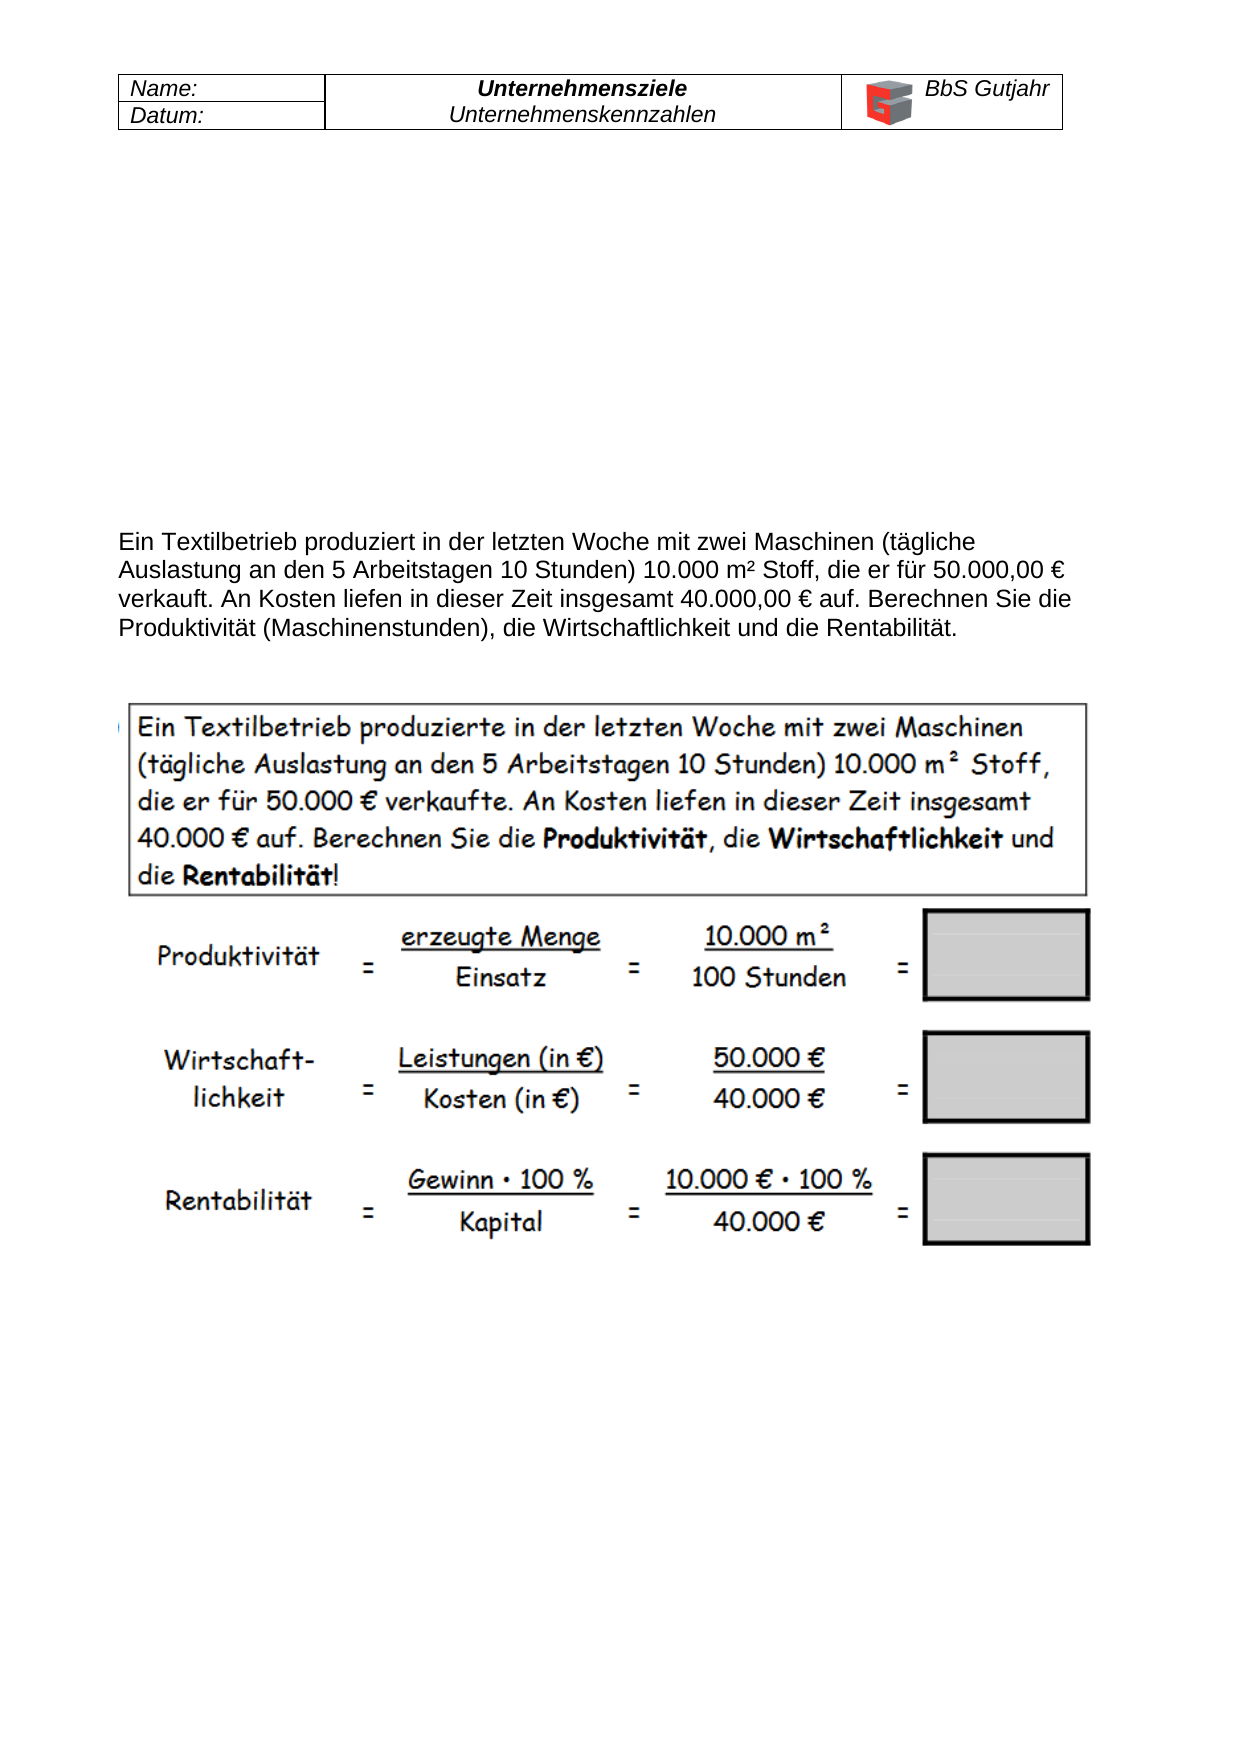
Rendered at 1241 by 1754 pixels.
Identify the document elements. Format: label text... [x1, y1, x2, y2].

text Ein Textilbetrieb produziert in der letzten Woche mit zwei Maschinen (tägliche Auslastung an den 5 Arbeitstagen 10 Stunden) 10.000 m² Stoff, die er für 50.000,00 € verkauft. An Kosten liefen in dieser Zeit insgesamt 40.000,00 € auf. Berechnen Sie die Produktivität (Maschinenstunden), die Wirtschaftlichkeit und die Rentabilität. [118, 527, 1107, 642]
picture [861, 78, 915, 128]
picture [118, 694, 1108, 1271]
